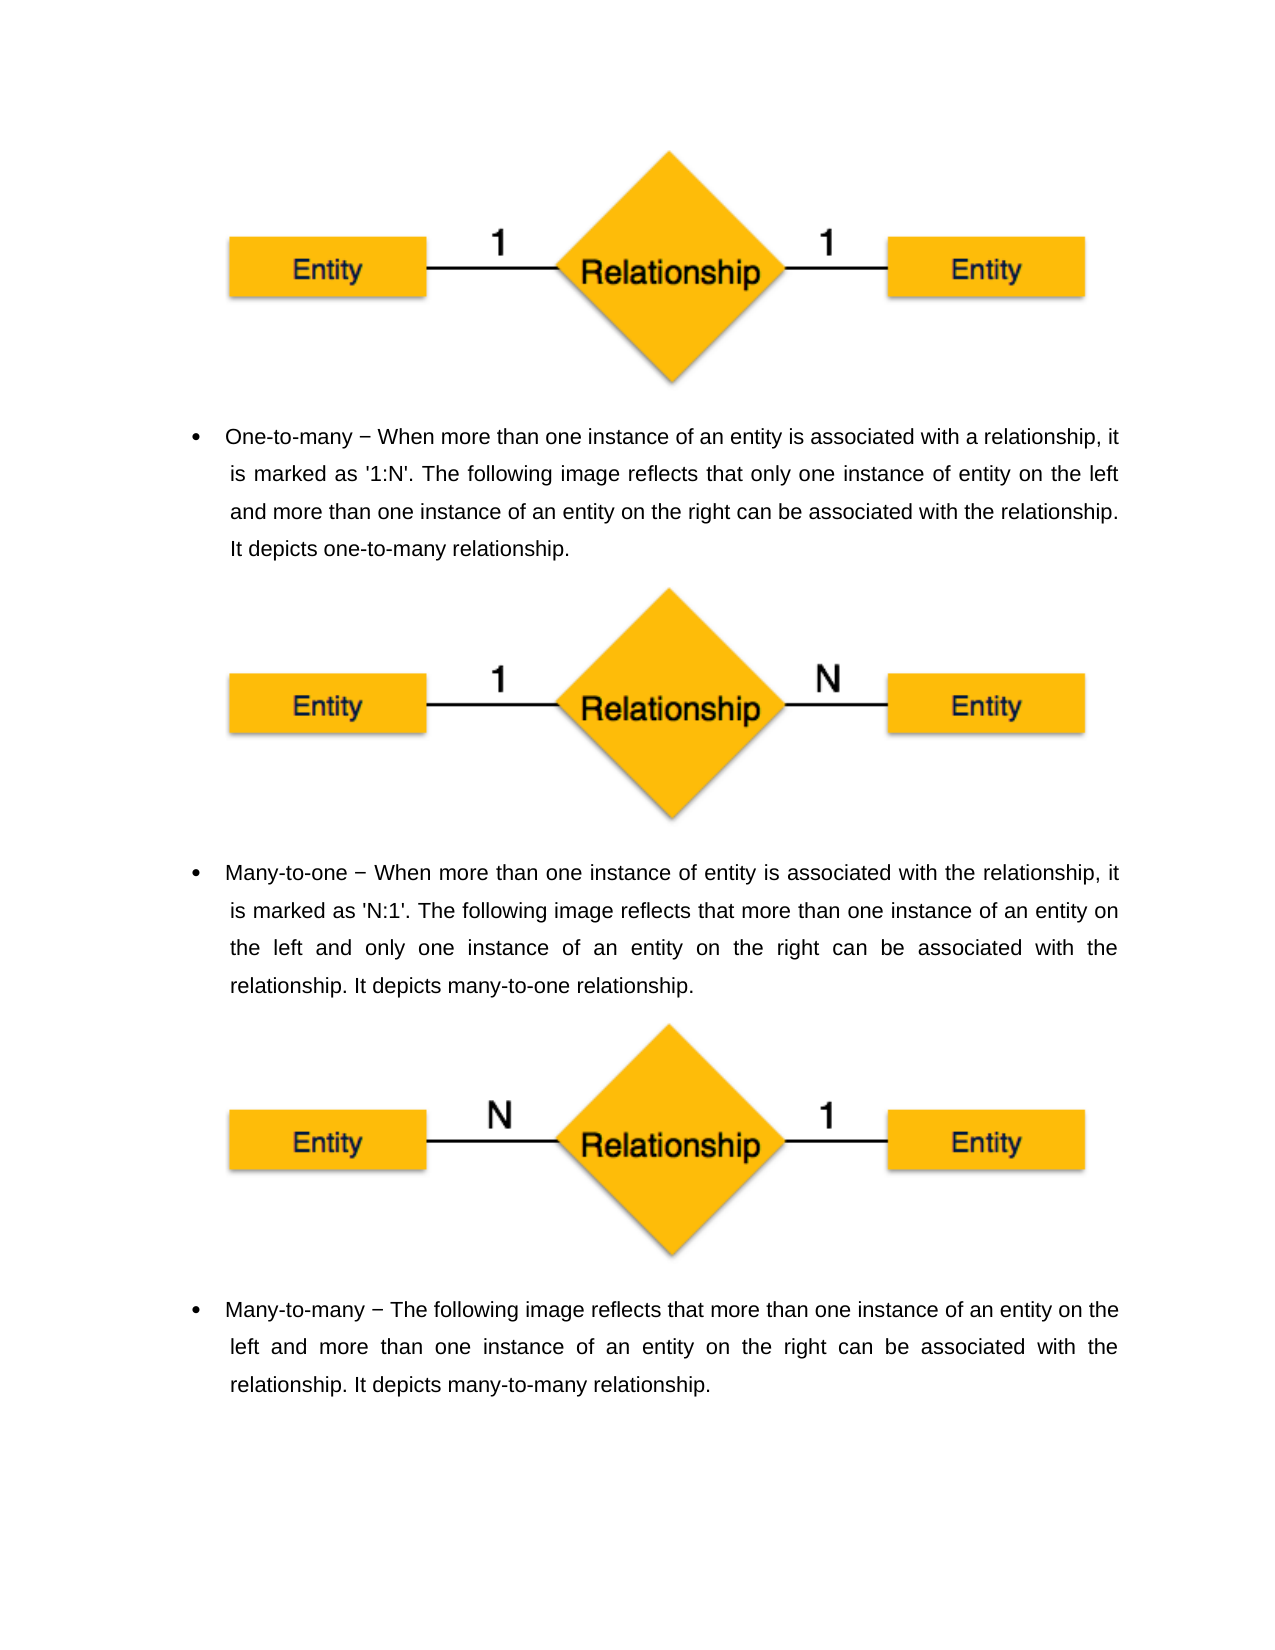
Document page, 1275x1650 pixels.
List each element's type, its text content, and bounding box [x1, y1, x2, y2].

list Many-to-one − When more than one instance of entity is associated with the relationship, it is marked as 'N:1'. The following image reflects that more than one instance of an entity on the left and only one instance of an entity on the right can be associated with the relationship. It depicts many-to-one relationship. [192, 848, 1120, 998]
picture [225, 586, 1089, 827]
picture [225, 150, 1089, 391]
list One-to-many − When more than one instance of an entity is associated with a relationship, it is marked as '1:N'. The following image reflects that only one instance of entity on the left and more than one instance of an entity on the right can be associated with the relationship. It depicts one-to-many relationship. [192, 411, 1120, 561]
list Many-to-many − The following image reflects that more than one instance of an entity on the left and more than one instance of an entity on the right can be associated with the relationship. It depicts many-to-many relationship. [192, 1284, 1120, 1397]
picture [225, 1022, 1089, 1264]
